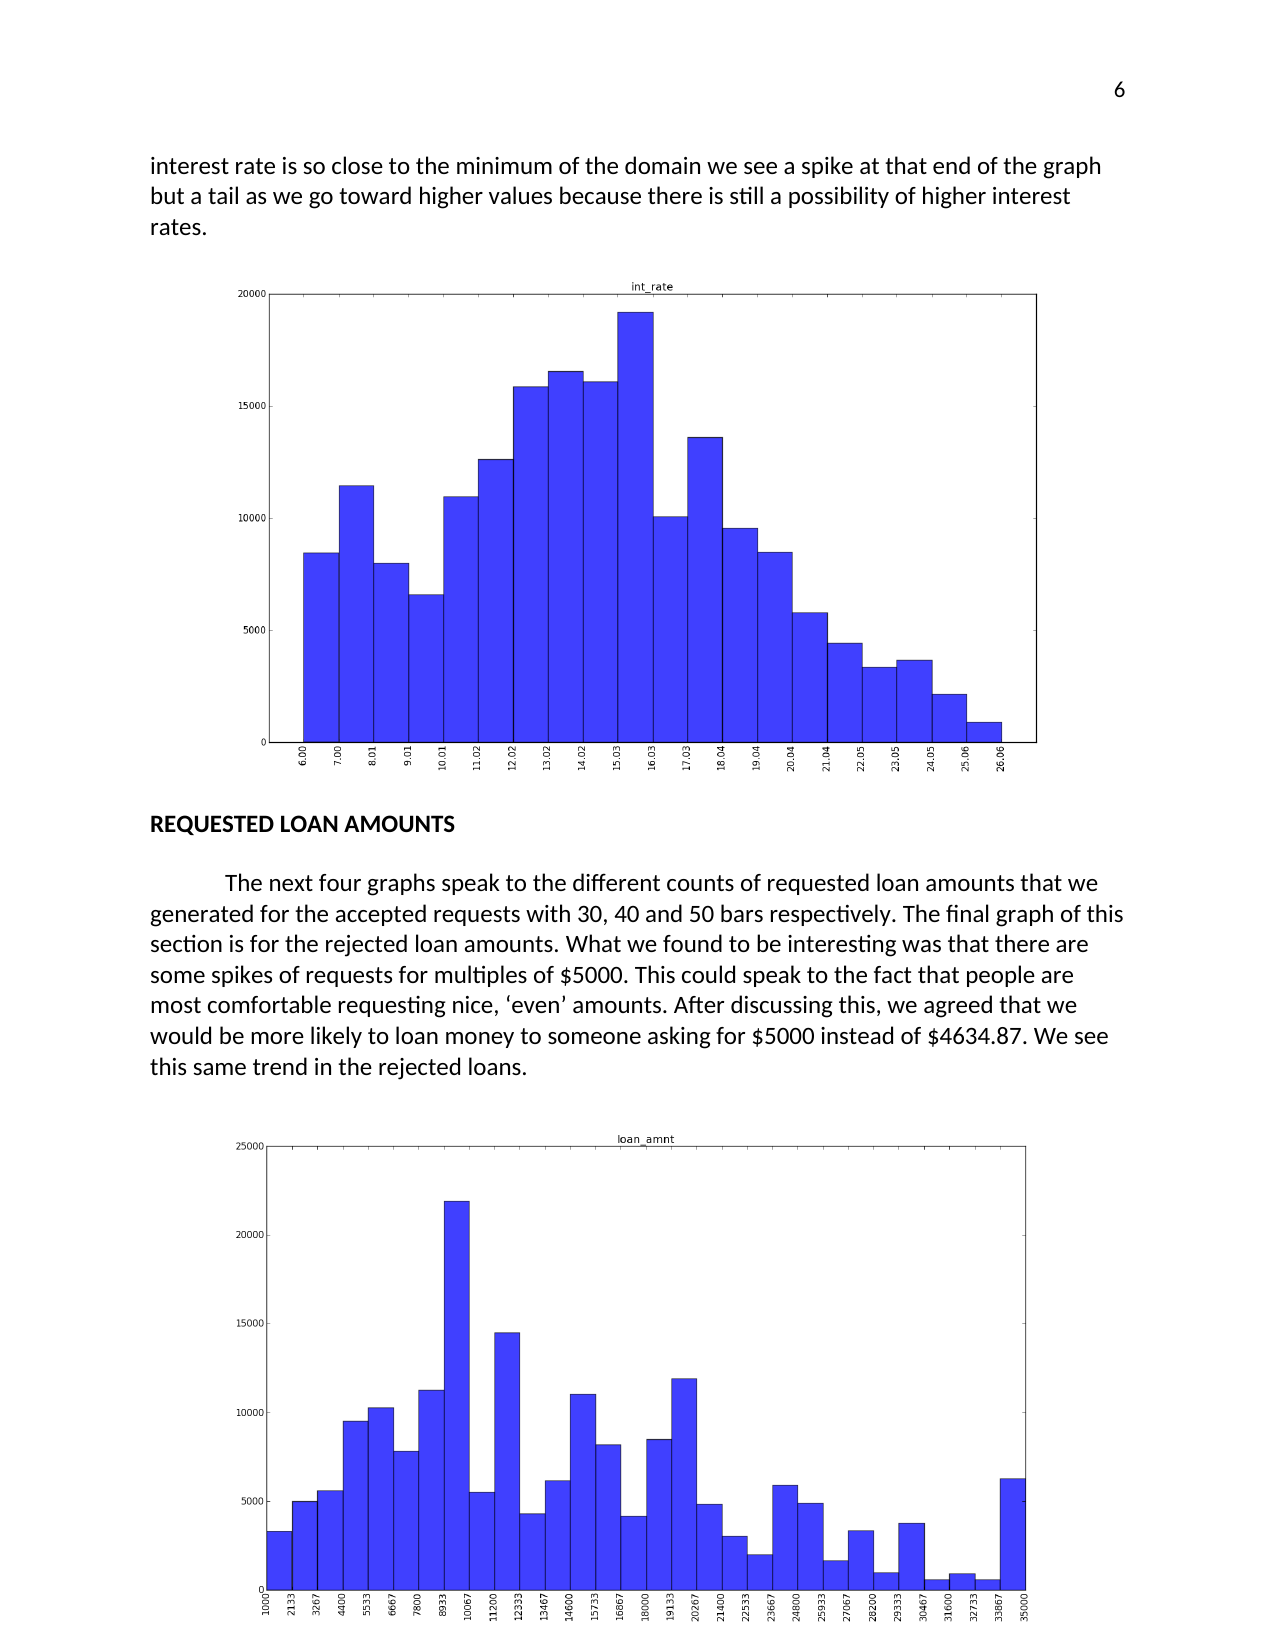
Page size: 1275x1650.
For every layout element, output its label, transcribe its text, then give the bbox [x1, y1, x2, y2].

picture [144, 1091, 1123, 1645]
picture [145, 238, 1135, 798]
text REQUESTED LOAN AMOUNTS [150, 808, 1125, 838]
text The next four graphs speak to the different counts of requested loan amounts that we generated for the accepted requests with 30, 40 and 50 bars respectively. The final graph of this section is for the rejected loan amounts. What we found to be interesting was that there are some spikes of requests for multiples of $5000. This could speak to the fact that people are most comfortable requesting nice, ‘even’ amounts. After discussing this, we agreed that we would be more likely to loan money to someone asking for $5000 instead of $4634.87. We see this same trend in the rejected loans. [150, 868, 1125, 1081]
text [150, 150, 1125, 238]
